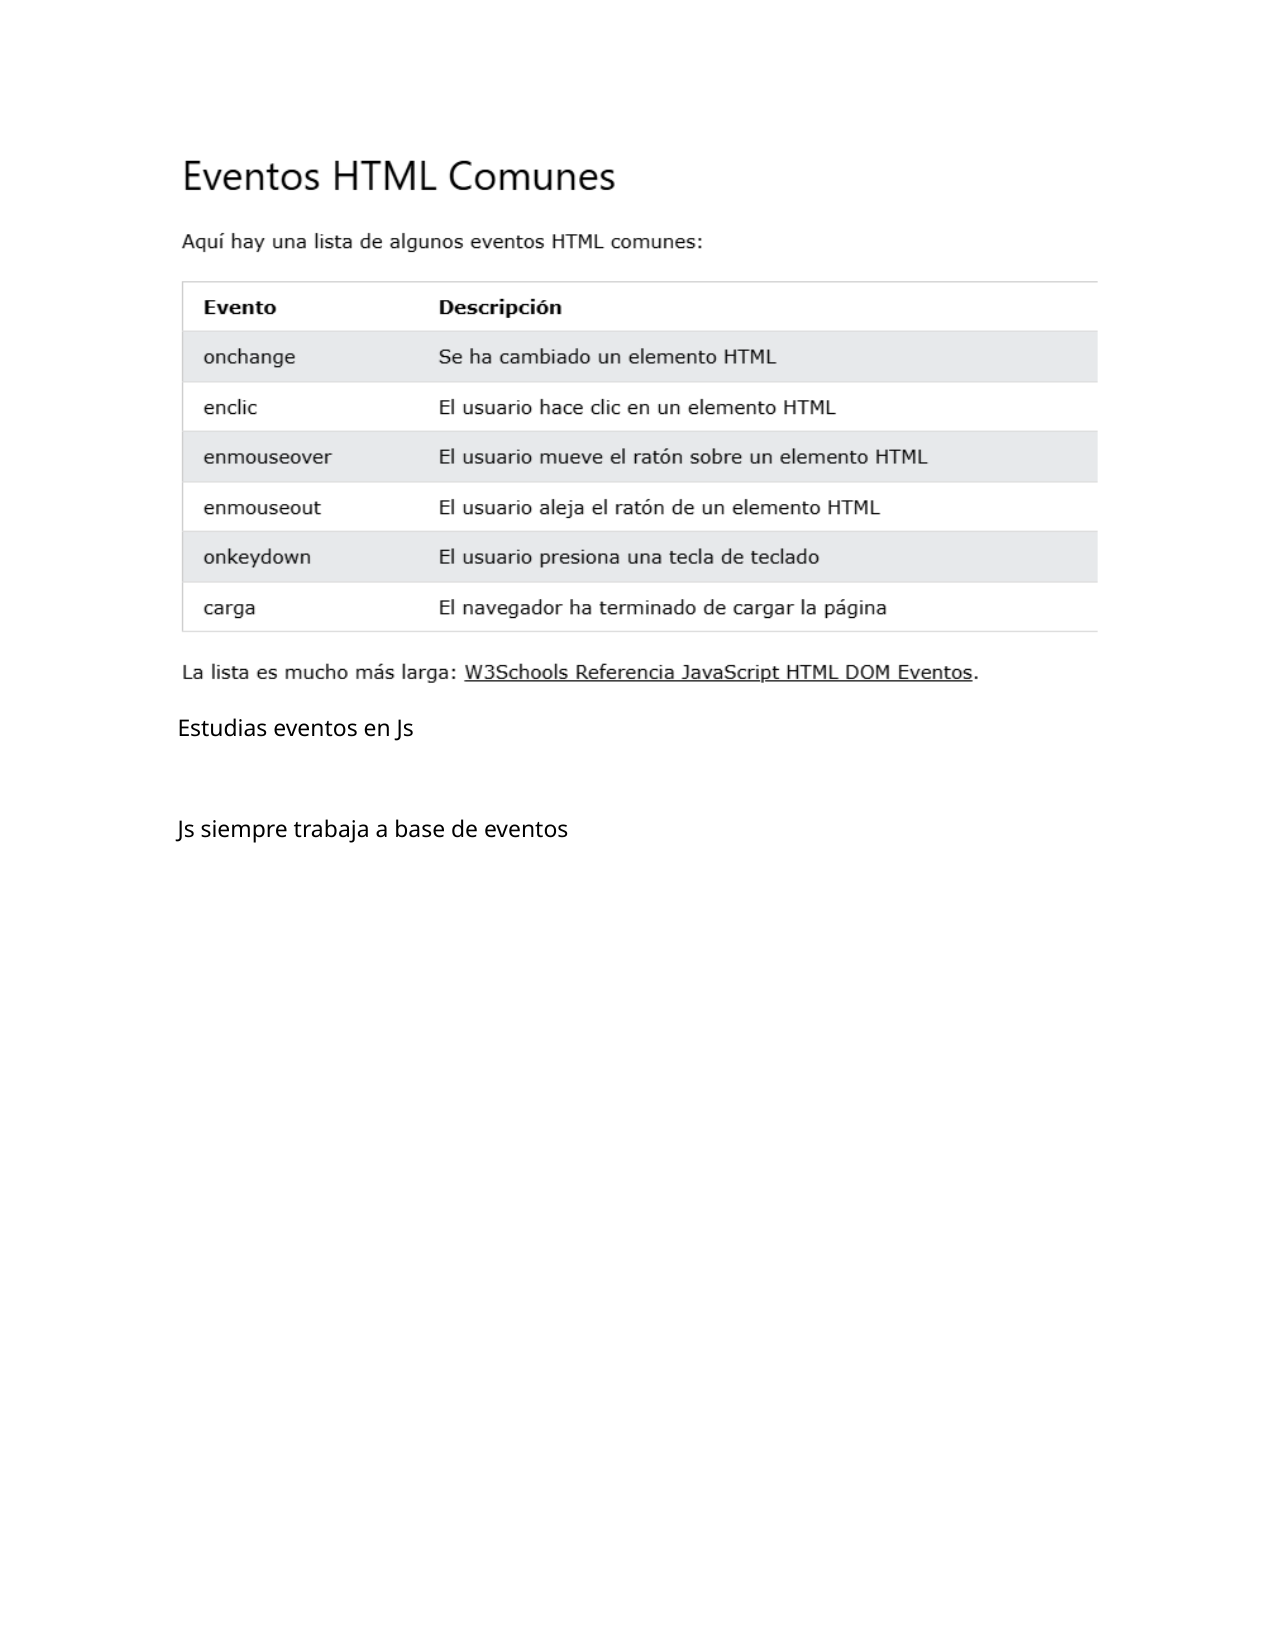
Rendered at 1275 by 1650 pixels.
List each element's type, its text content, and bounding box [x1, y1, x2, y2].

text Estudias eventos en Js [177, 712, 1098, 743]
text Js siempre trabaja a base de eventos [177, 813, 1098, 844]
picture [177, 147, 1098, 693]
